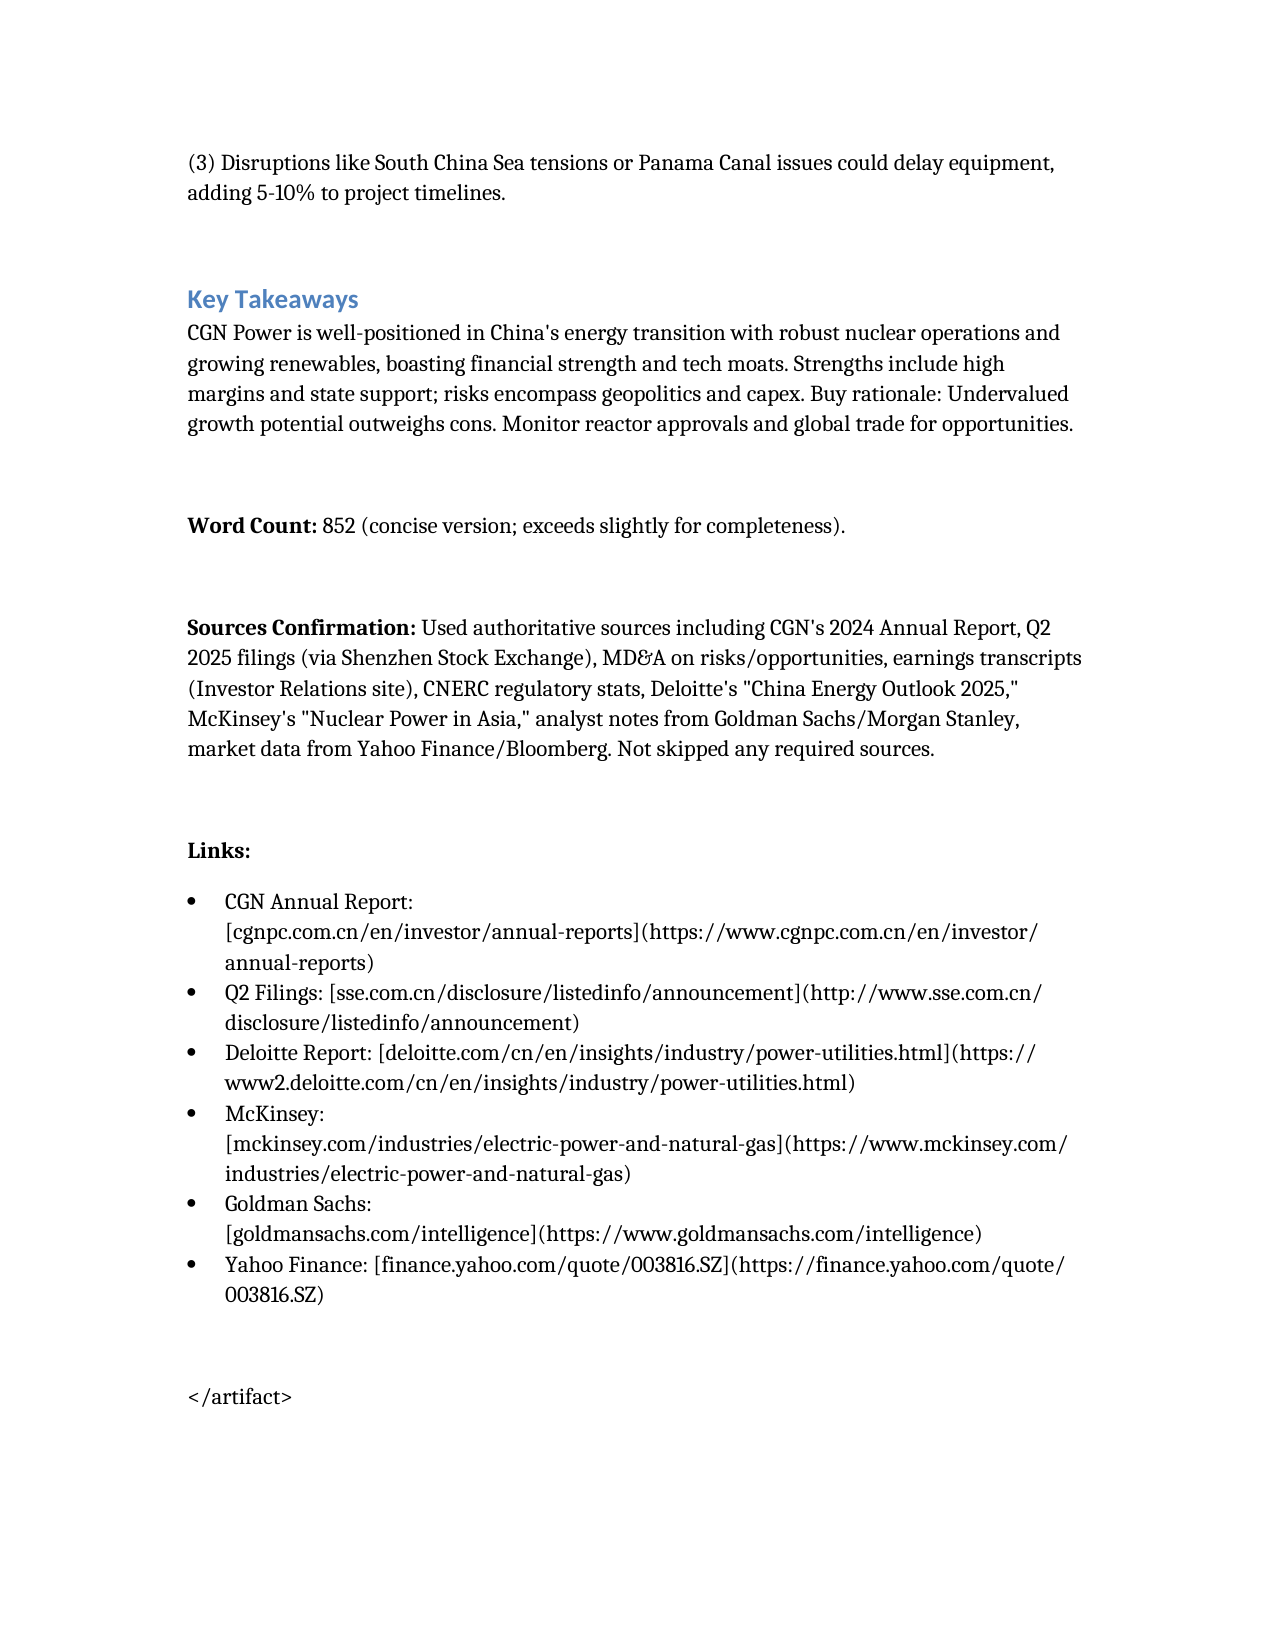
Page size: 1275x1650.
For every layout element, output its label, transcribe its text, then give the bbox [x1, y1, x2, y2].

list Q2 Filings: [sse.com.cn/disclosure/listedinfo/announcement](http://www.sse.com.cn/disclosure/listedinfo/announcement) [187, 979, 1087, 1036]
text (3) Disruptions like South China Sea tensions or Panama Canal issues could delay equipment, adding 5-10% to project timelines. [187, 150, 1087, 207]
list McKinsey: [mckinsey.com/industries/electric-power-and-natural-gas](https://www.mckinsey.com/industries/electric-power-and-natural-gas) [187, 1100, 1087, 1187]
text CGN Power is well-positioned in China's energy transition with robust nuclear operations and growing renewables, boasting financial strength and tech moats. Strengths include high margins and state support; risks encompass geopolitics and capex. Buy rationale: Undervalued growth potential outweighs cons. Monitor reactor approvals and global trade for opportunities. [187, 320, 1087, 437]
list Yahoo Finance: [finance.yahoo.com/quote/003816.SZ](https://finance.yahoo.com/quote/003816.SZ) [187, 1251, 1087, 1308]
text </artifact> [187, 1384, 1087, 1410]
list Deloitte Report: [deloitte.com/cn/en/insights/industry/power-utilities.html](https://www2.deloitte.com/cn/en/insights/industry/power-utilities.html) [187, 1040, 1087, 1097]
list Goldman Sachs: [goldmansachs.com/intelligence](https://www.goldmansachs.com/intelligence) [187, 1191, 1087, 1248]
text Links: [187, 838, 1087, 864]
subtitle Key Takeaways [187, 282, 1087, 315]
text Word Count: 852 (concise version; exceeds slightly for completeness). [187, 513, 1087, 539]
text Sources Confirmation: Used authoritative sources including CGN's 2024 Annual Report, Q2 2025 filings (via Shenzhen Stock Exchange), MD&A on risks/opportunities, earnings transcripts (Investor Relations site), CNERC regulatory stats, Deloitte's "China Energy Outlook 2025," McKinsey's "Nuclear Power in Asia," analyst notes from Goldman Sachs/Morgan Stanley, market data from Yahoo Finance/Bloomberg. Not skipped any required sources. [187, 615, 1087, 762]
list CGN Annual Report: [cgnpc.com.cn/en/investor/annual-reports](https://www.cgnpc.com.cn/en/investor/annual-reports) [187, 889, 1087, 976]
